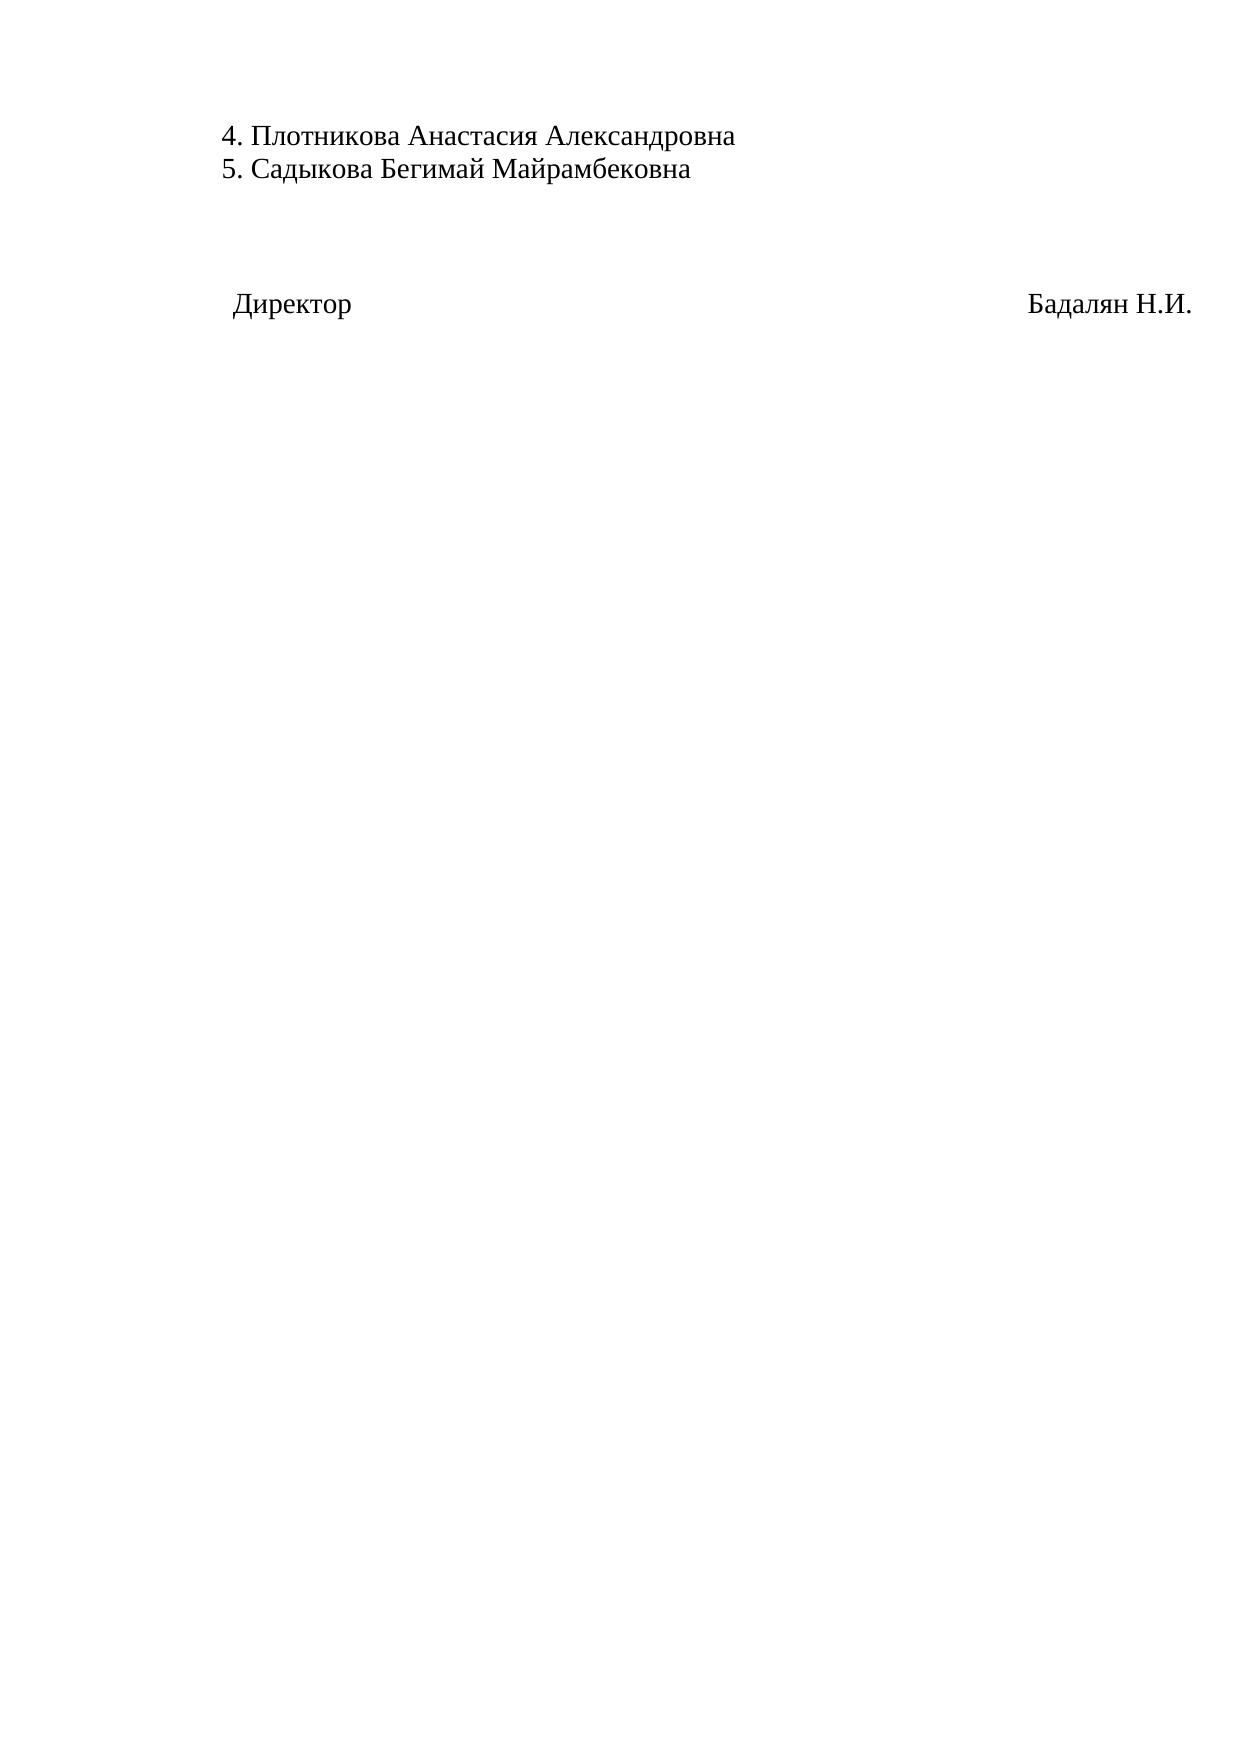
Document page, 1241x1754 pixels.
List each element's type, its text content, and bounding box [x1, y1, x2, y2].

table_header Бадалян Н.И. [683, 286, 1204, 319]
table_header Директор [163, 286, 683, 319]
text 5. Садыкова Бегимай Майрамбековна [162, 152, 1181, 185]
text 4. Плотникова Анастасия Александровна [162, 118, 1181, 152]
